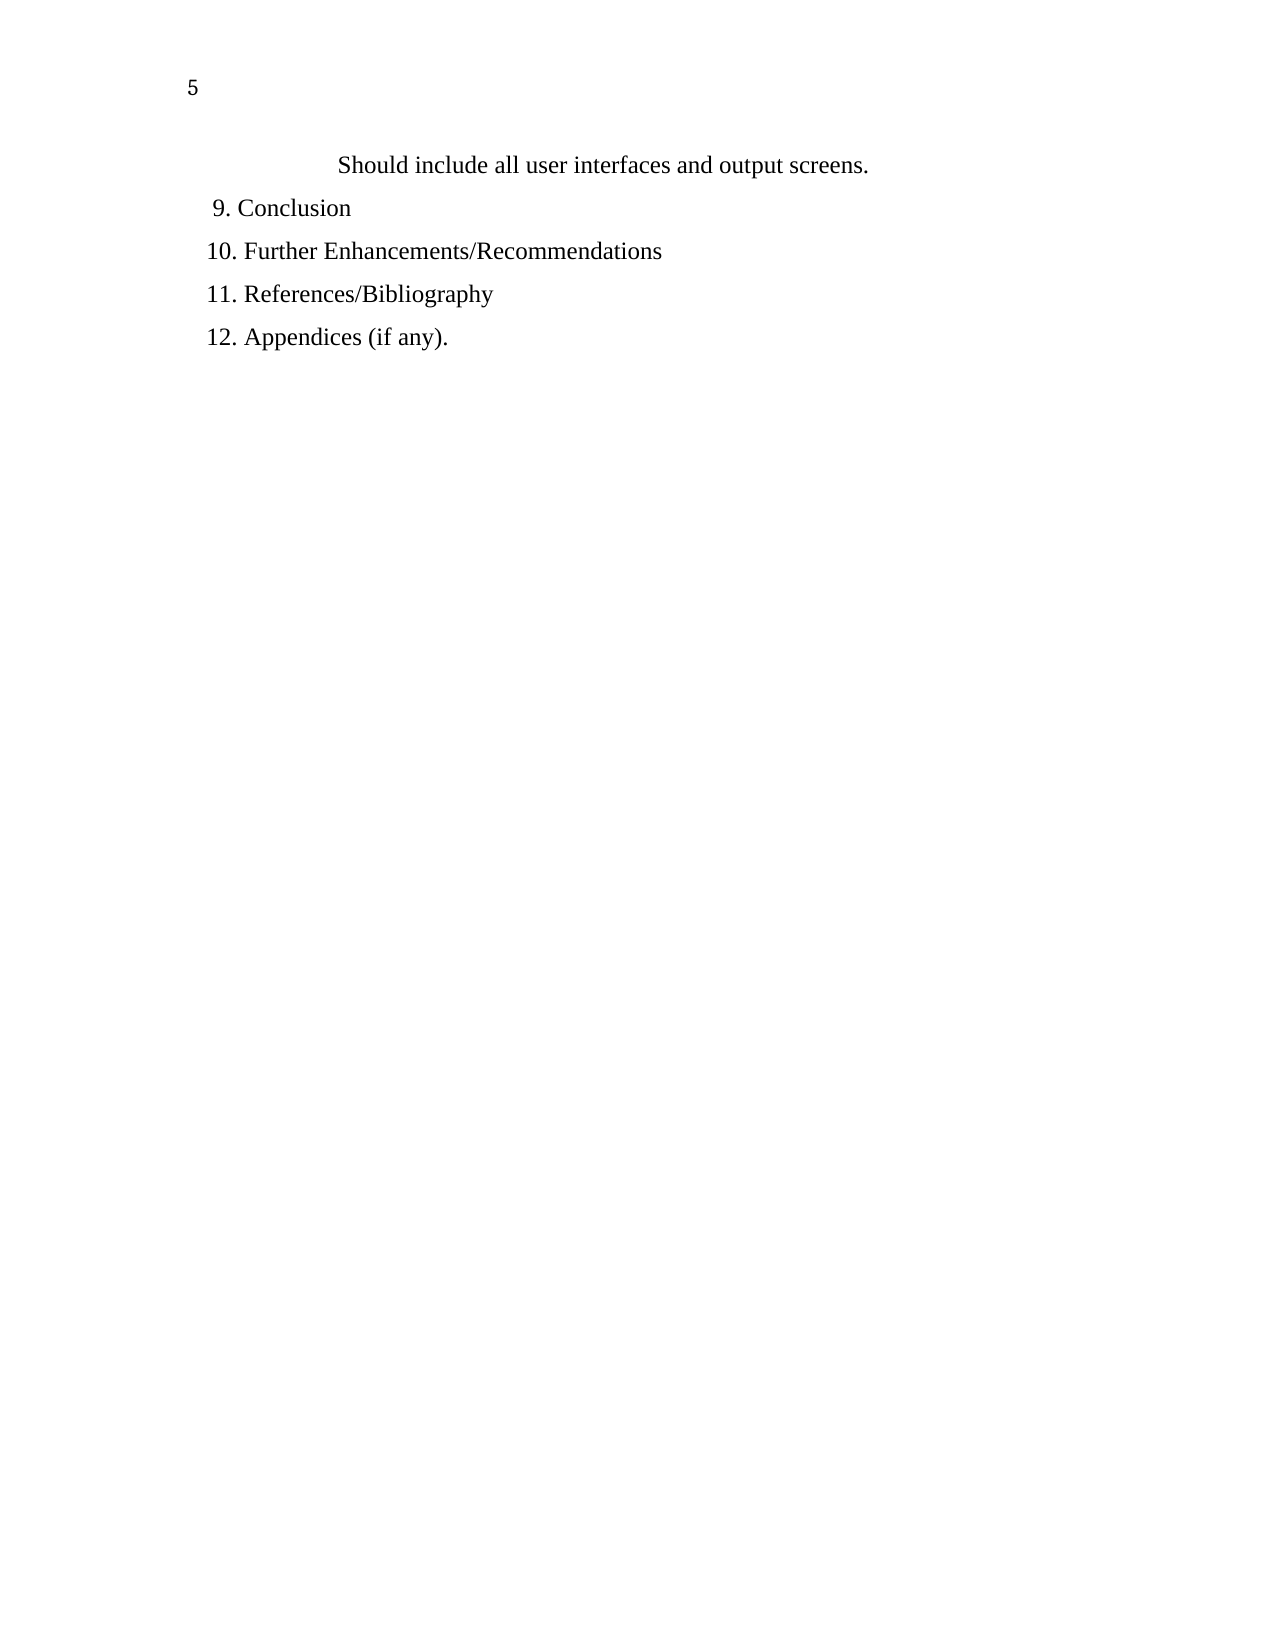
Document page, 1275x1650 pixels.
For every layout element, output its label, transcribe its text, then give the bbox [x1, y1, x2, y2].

text 11. References/Bibliography [187, 279, 1087, 308]
text 9. Conclusion [187, 193, 1087, 222]
text Should include all user interfaces and output screens. [337, 150, 1087, 179]
text 10. Further Enhancements/Recommendations [187, 236, 1087, 265]
text 12. Appendices (if any). [187, 322, 1087, 351]
